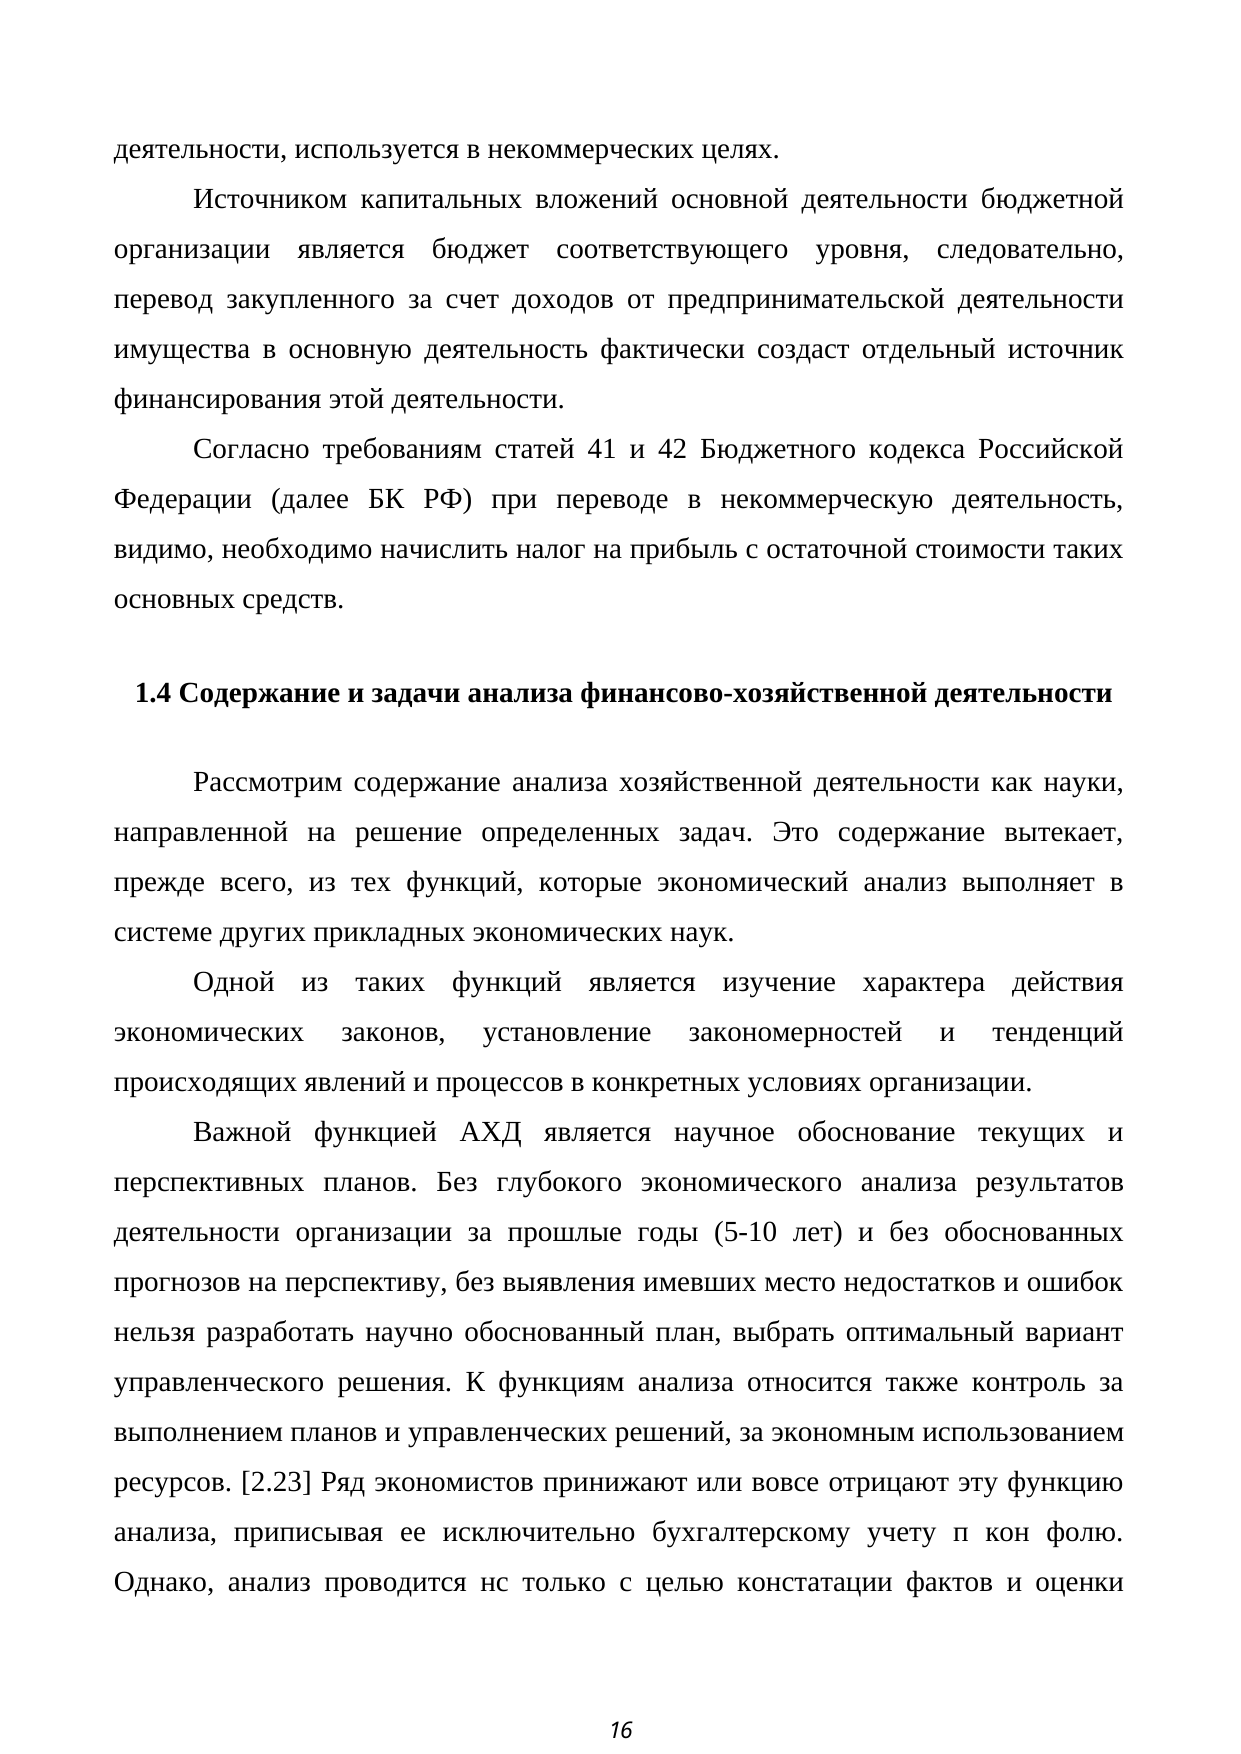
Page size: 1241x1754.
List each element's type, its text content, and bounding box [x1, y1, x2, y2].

text деятельности, используется в некоммерческих целях. [114, 119, 1125, 169]
text 1.4 Содержание и задачи анализа финансово-хозяйственной деятельности [134, 679, 1125, 708]
text Источником капитальных вложений основной деятельности бюджетной организации является бюджет соответствующего уровня, следовательно, перевод закупленного за счет доходов от предпринимательской деятельности имущества в основную деятельность фактически создаст отдельный источник финансирования этой деятельности. [114, 169, 1125, 419]
text Согласно требованиям статей 41 и 42 Бюджетного кодекса Российской Федерации (далее БК РФ) при переводе в некоммерческую деятельность, видимо, необходимо начислить налог на прибыль с остаточной стоимости таких основных средств. [114, 419, 1125, 619]
text Одной из таких функций является изучение характера действия экономических законов, установление закономерностей и тенденций происходящих явлений и процессов в конкретных условиях организации. [114, 951, 1125, 1101]
text Рассмотрим содержание анализа хозяйственной деятельности как науки, направленной на решение определенных задач. Это содержание вытекает, прежде всего, из тех функций, которые экономический анализ выполняет в системе других прикладных экономических наук. [114, 751, 1125, 951]
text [114, 1101, 1125, 1601]
